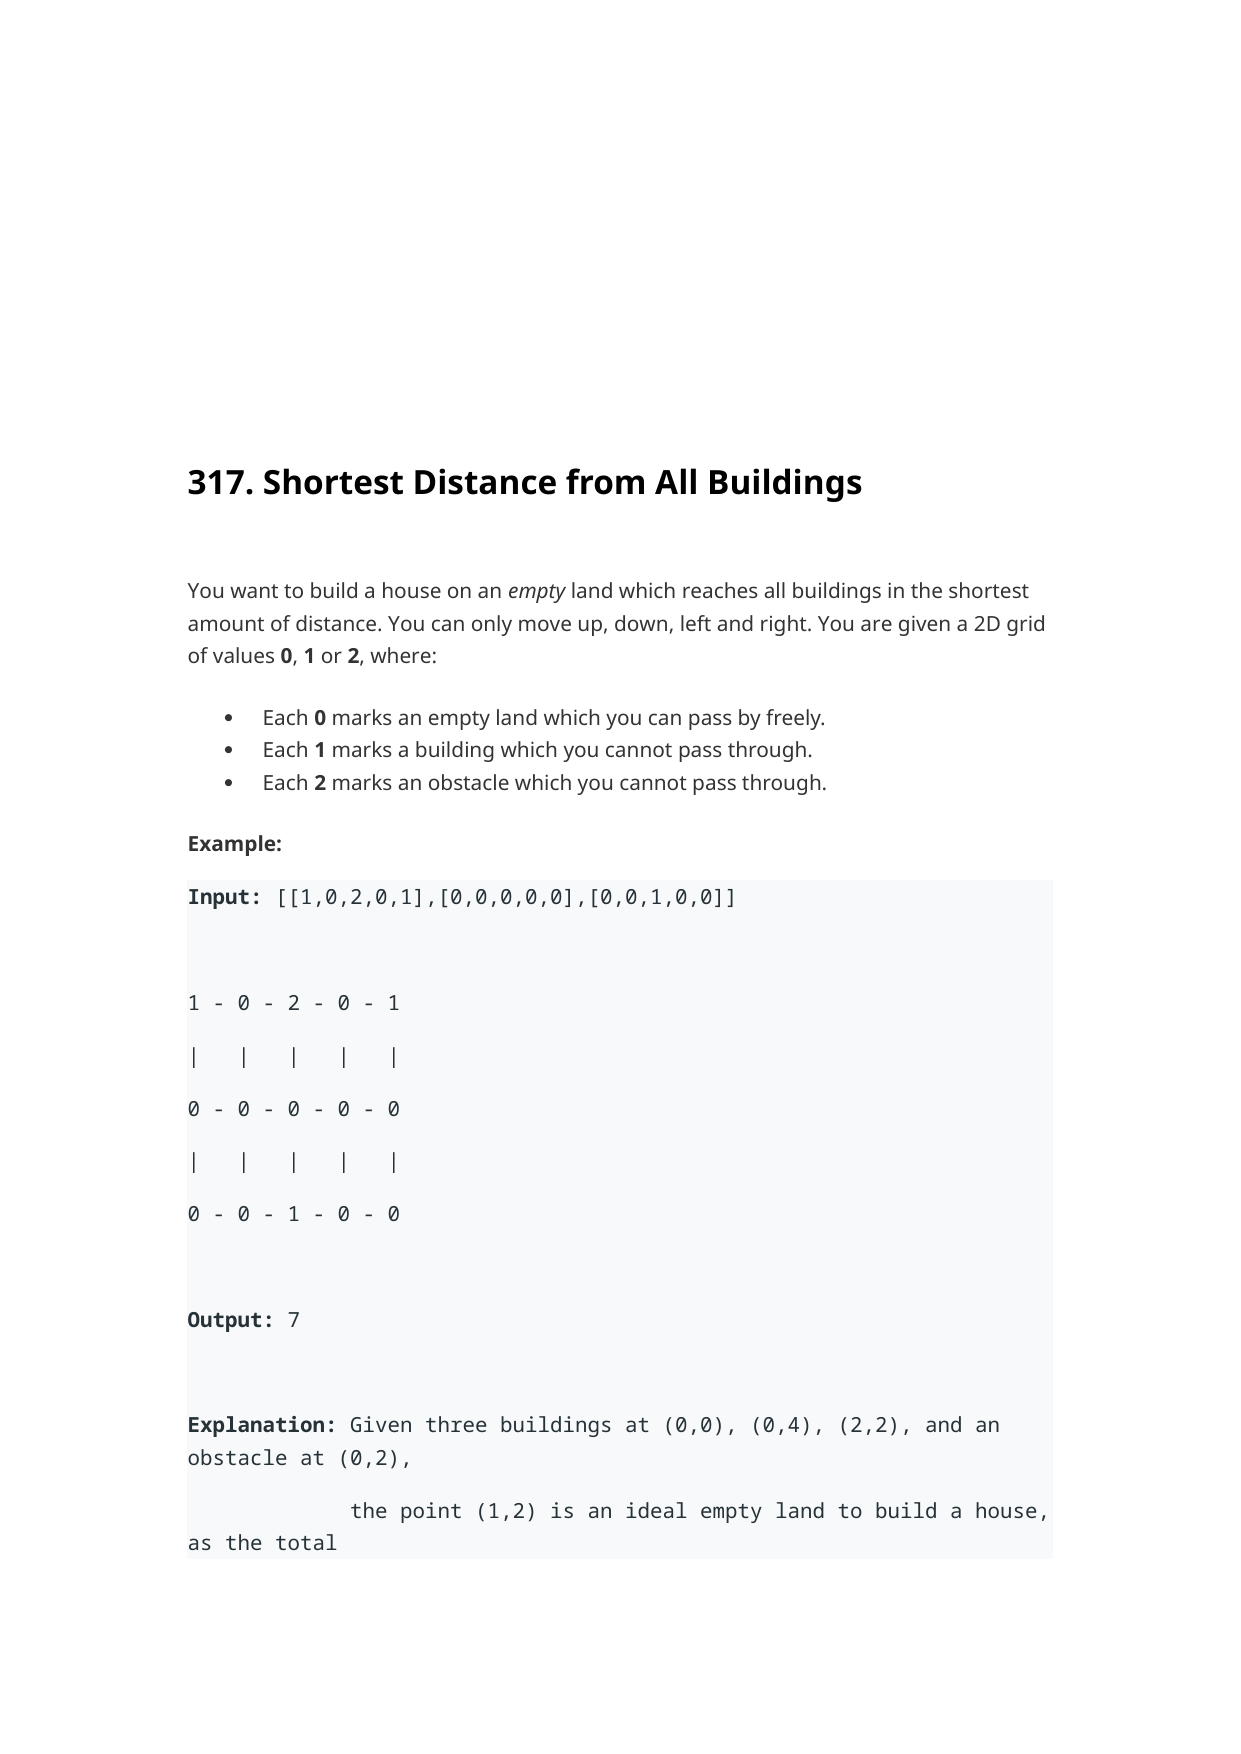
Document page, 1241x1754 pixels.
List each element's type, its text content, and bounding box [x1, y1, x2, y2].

text 0 - 0 - 0 - 0 - 0 [187, 1092, 1053, 1124]
text Explanation: Given three buildings at (0,0), (0,4), (2,2), and an obstacle at (0,2), [187, 1408, 1053, 1473]
list Each 1 marks a building which you cannot pass through. [225, 733, 1053, 766]
list Each 0 marks an empty land which you can pass by freely. [225, 701, 1053, 733]
text | | | | | [187, 1144, 1053, 1177]
text the point (1,2) is an ideal empty land to build a house, as the total [187, 1494, 1053, 1559]
text | | | | | [187, 1039, 1053, 1071]
text 0 - 0 - 1 - 0 - 0 [187, 1197, 1053, 1230]
list Each 2 marks an obstacle which you cannot pass through. [225, 766, 1053, 798]
text Input: [[1,0,2,0,1],[0,0,0,0,0],[0,0,1,0,0]] [187, 880, 1053, 913]
text 1 - 0 - 2 - 0 - 1 [187, 986, 1053, 1018]
text Output: 7 [187, 1303, 1053, 1335]
subtitle 317. Shortest Distance from All Buildings [187, 449, 1053, 514]
text You want to build a house on an empty land which reaches all buildings in the shortest amount of distance. You can only move up, down, left and right. You are given a 2D grid of values 0, 1 or 2, where: [187, 574, 1053, 672]
text Example: [187, 828, 1053, 860]
